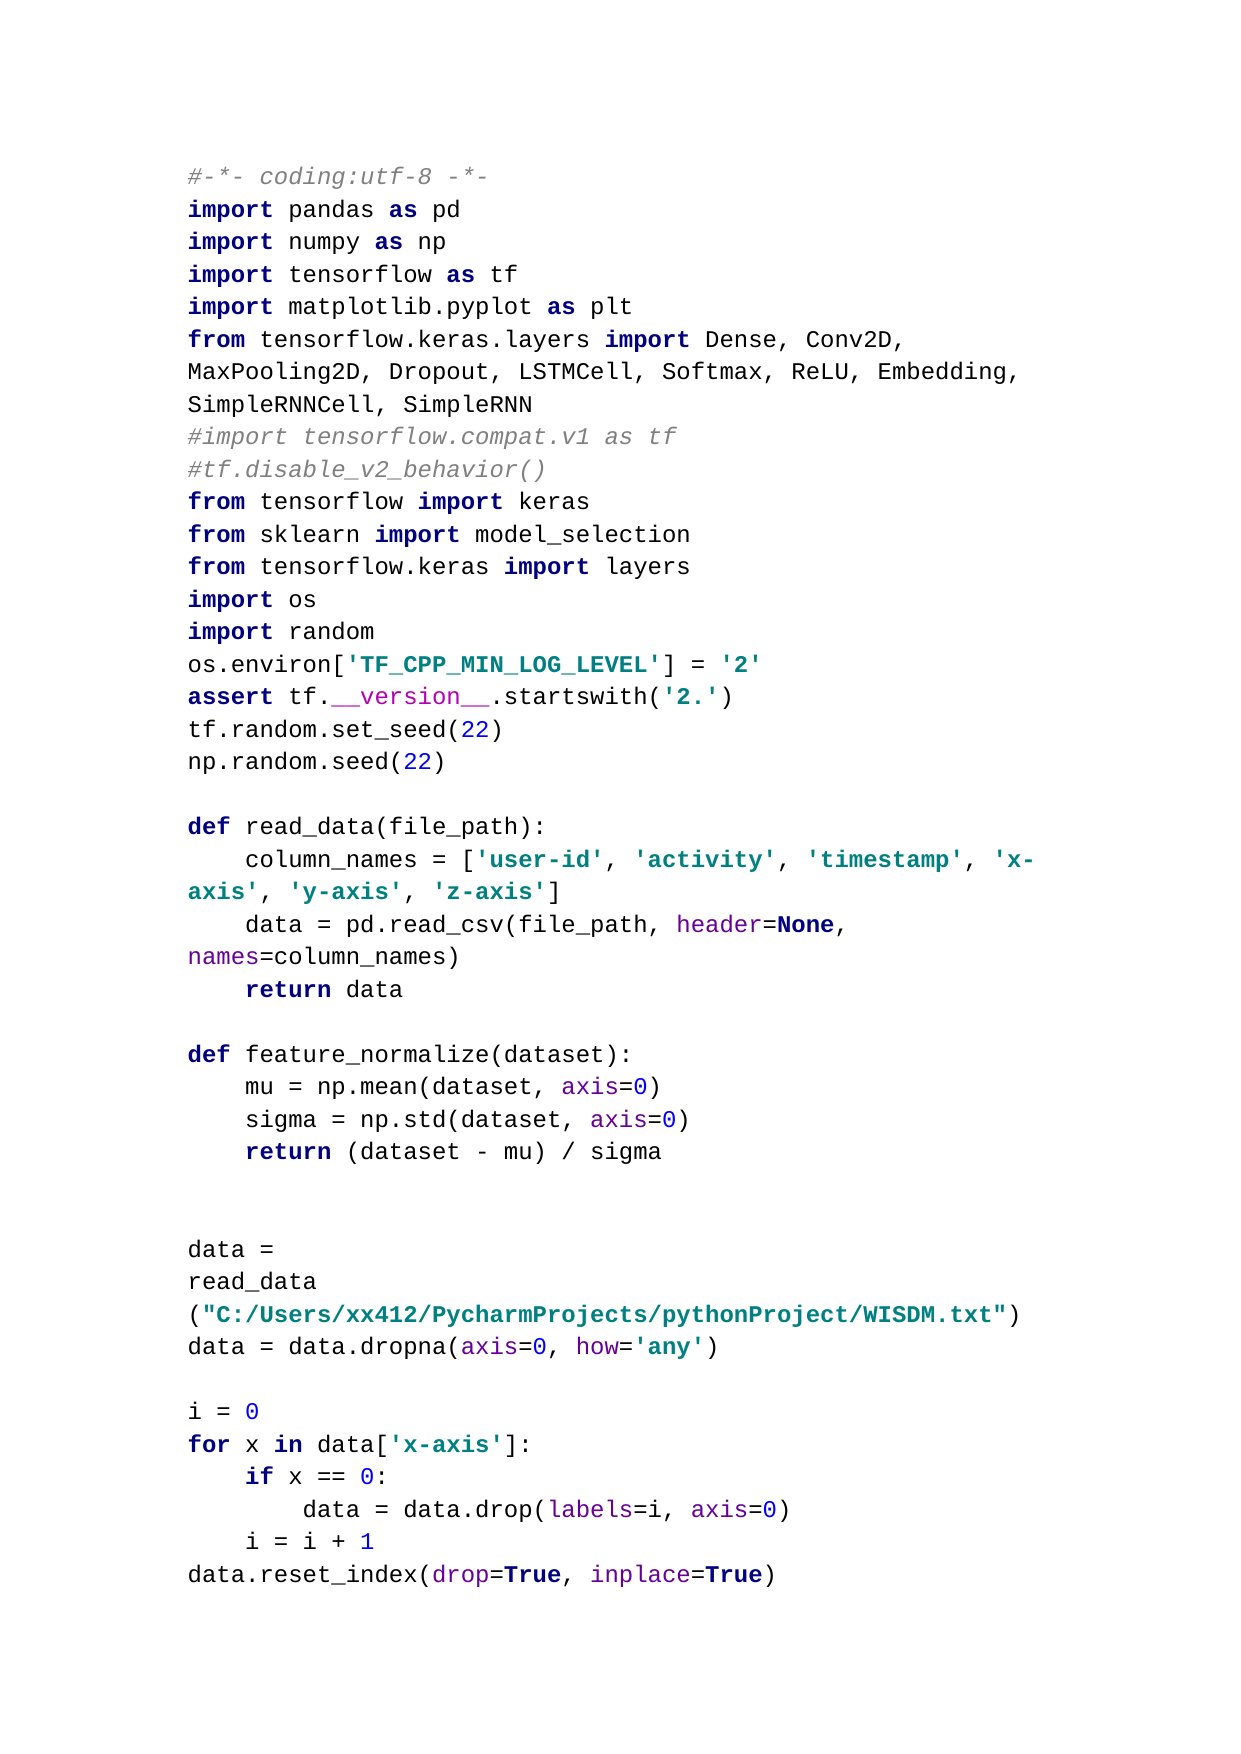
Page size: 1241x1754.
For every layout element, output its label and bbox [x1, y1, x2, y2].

text [187, 162, 1053, 1592]
